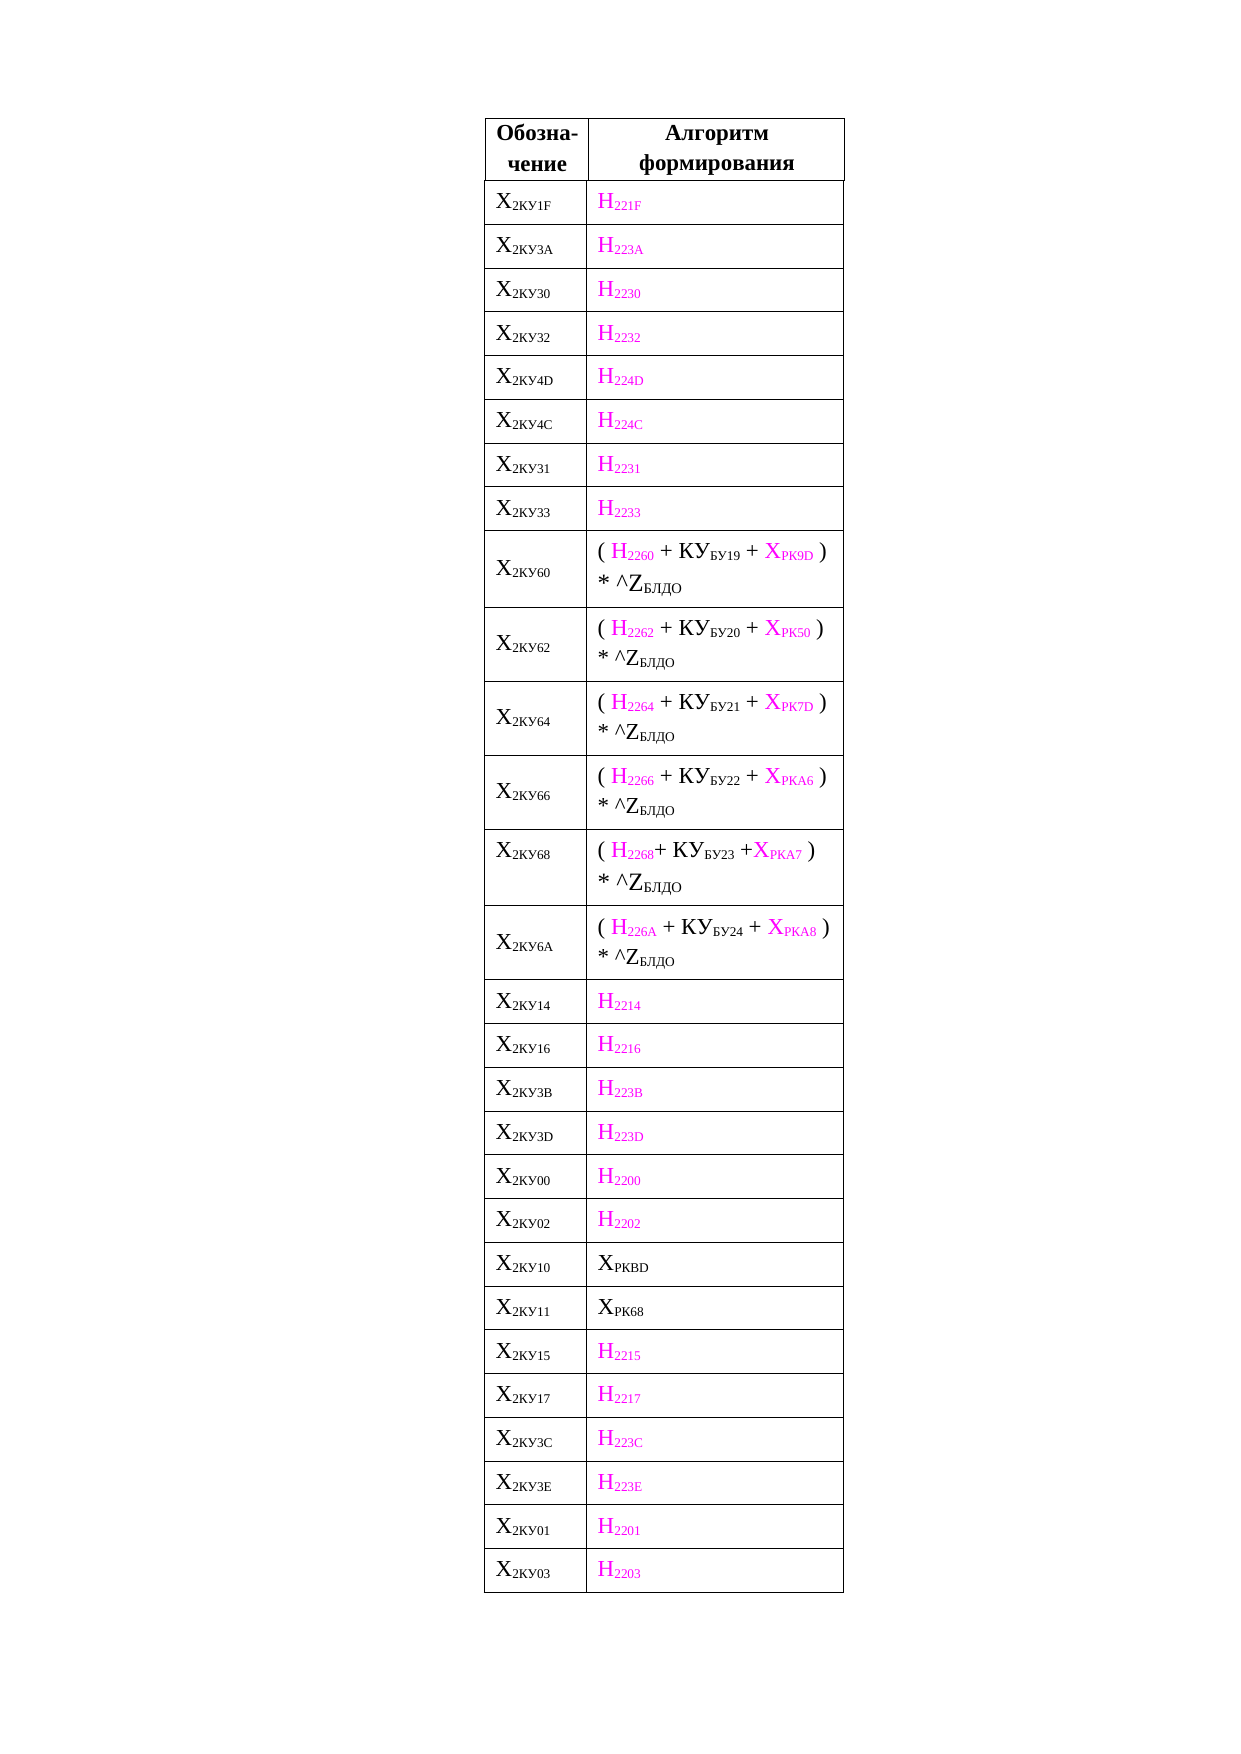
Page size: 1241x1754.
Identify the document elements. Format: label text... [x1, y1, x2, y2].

table_cell H2217 [587, 1374, 843, 1417]
table_cell H2232 [587, 312, 843, 355]
table_cell Х2КУ15 [485, 1330, 586, 1373]
table_cell Х2КУ10 [485, 1243, 586, 1286]
table_cell ( H226A + КУБУ24 + XРКA8 ) * ^Zблдо [587, 906, 843, 979]
table_cell Х2КУ62 [485, 608, 586, 681]
table_header Алгоритм формирования [589, 119, 844, 180]
table_cell Х2КУ30 [485, 269, 586, 311]
table_cell Х2КУ60 [485, 531, 586, 607]
table_cell Х2КУ3B [485, 1068, 586, 1111]
table_cell H223C [587, 1418, 843, 1461]
table_cell ( H2264 + КУБУ21 + XРК7D ) * ^Zблдо [587, 682, 843, 755]
table_cell Х2КУ17 [485, 1374, 586, 1417]
table_cell H2215 [587, 1330, 843, 1373]
table_cell Х2КУ3D [485, 1112, 586, 1154]
table_cell Х2КУ33 [485, 487, 586, 530]
table_cell ( H2268+ КУБУ23 +XРКA7 ) * ^Zблдо [587, 830, 843, 905]
table_cell H223A [587, 225, 843, 267]
table_cell H223D [587, 1112, 843, 1154]
table_cell Х2КУ14 [485, 980, 586, 1023]
table_cell Х2КУ11 [485, 1287, 586, 1329]
table_cell Х2КУ6A [485, 906, 586, 979]
table_cell Х2КУ00 [485, 1155, 586, 1198]
table_cell Х2КУ3E [485, 1462, 586, 1504]
table_cell ( H2262 + КУБУ20 + XРК50 ) * ^Zблдо [587, 608, 843, 681]
table_cell Х2КУ3C [485, 1418, 586, 1461]
table_cell Х2КУ4D [485, 356, 586, 399]
table_cell H224D [587, 356, 843, 399]
table_cell H2233 [587, 487, 843, 530]
table_cell Х2КУ16 [485, 1024, 586, 1067]
table_header Обозна-чение [486, 119, 588, 180]
table_cell H223B [587, 1068, 843, 1111]
table_cell Х2КУ1F [485, 181, 586, 224]
table_cell ( H2260 + КУБУ19 + XРК9D ) * ^Zблдо [587, 531, 843, 607]
table_cell XРКBD [587, 1243, 843, 1286]
table_cell Х2КУ66 [485, 756, 586, 829]
table_cell Х2КУ68 [485, 830, 586, 905]
table_cell H2203 [587, 1549, 843, 1592]
table_cell H2201 [587, 1505, 843, 1548]
table_cell H224C [587, 400, 843, 442]
table_cell H221F [587, 181, 843, 224]
table_cell Х2КУ4C [485, 400, 586, 442]
table_cell Х2КУ64 [485, 682, 586, 755]
table_cell Х2КУ02 [485, 1199, 586, 1242]
table_cell H223E [587, 1462, 843, 1504]
table_cell Х2КУ03 [485, 1549, 586, 1592]
table_cell ( H2266 + КУБУ22 + XРКA6 ) * ^Zблдо [587, 756, 843, 829]
table_cell H2216 [587, 1024, 843, 1067]
table_cell Х2КУ32 [485, 312, 586, 355]
table_cell XРК68 [587, 1287, 843, 1329]
table_cell Х2КУ3A [485, 225, 586, 267]
table_cell H2230 [587, 269, 843, 311]
table_cell H2200 [587, 1155, 843, 1198]
table_cell Х2КУ31 [485, 444, 586, 486]
table_cell H2214 [587, 980, 843, 1023]
table_cell Х2КУ01 [485, 1505, 586, 1548]
table_cell H2202 [587, 1199, 843, 1242]
table_cell H2231 [587, 444, 843, 486]
